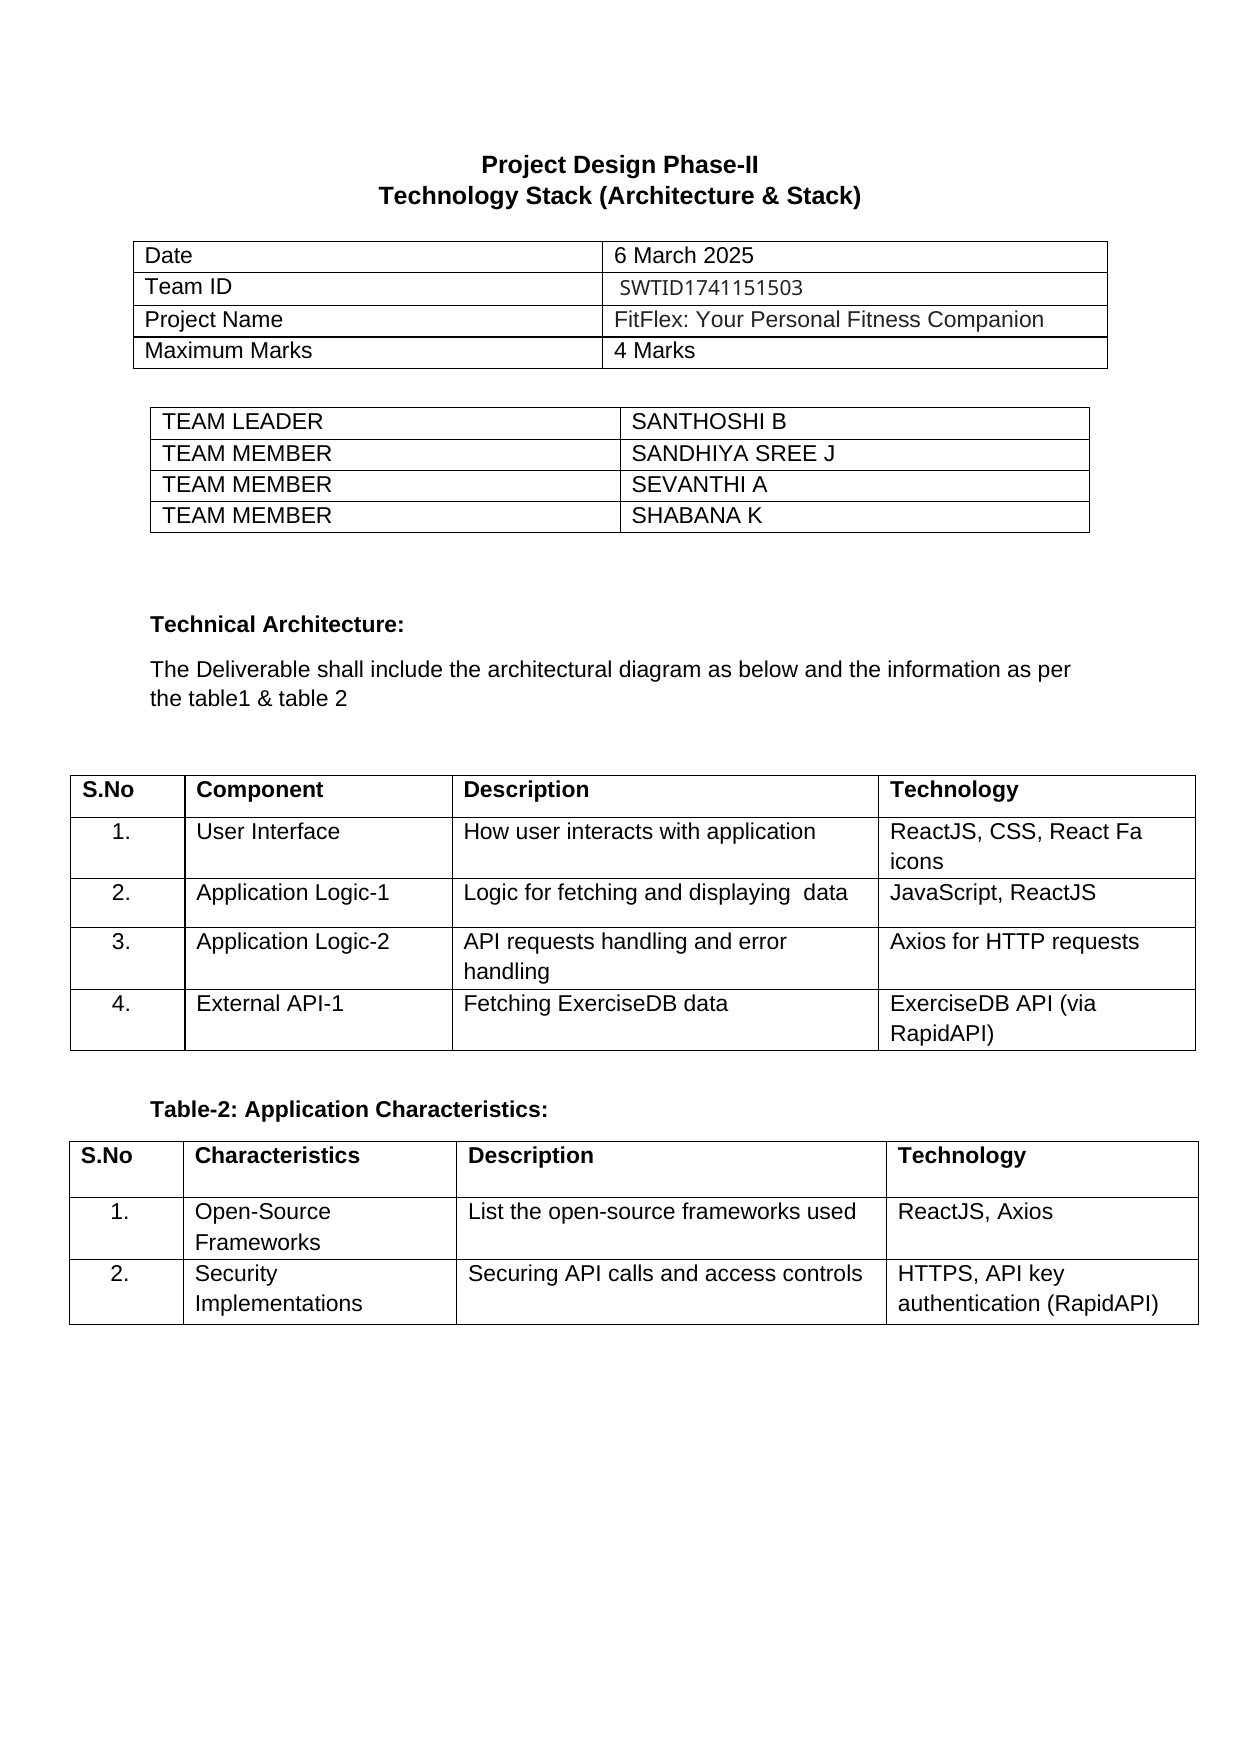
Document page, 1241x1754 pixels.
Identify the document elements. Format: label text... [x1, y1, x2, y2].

table_cell SWTID1741151503 [603, 273, 1107, 305]
table_cell Project Name [134, 306, 602, 336]
table_cell Axios for HTTP requests [879, 928, 1195, 988]
table_cell External API-1 [186, 990, 452, 1050]
table_cell SHABANA K [621, 502, 1089, 532]
table_cell [70, 1260, 183, 1324]
text Table-2: Application Characteristics: [150, 1096, 1090, 1122]
table_cell Securing API calls and access controls [457, 1260, 886, 1324]
table_cell [71, 879, 184, 927]
table_cell HTTPS, API key authentication (RapidAPI) [887, 1260, 1198, 1324]
table_header Description [453, 776, 878, 817]
table_cell TEAM MEMBER [151, 502, 620, 532]
table_cell User Interface [186, 818, 452, 878]
text Technology Stack (Architecture & Stack) [150, 181, 1090, 210]
table_cell Open-Source Frameworks [184, 1198, 456, 1259]
table_cell Application Logic-2 [186, 928, 452, 988]
table_cell Application Logic-1 [186, 879, 452, 927]
table_header S.No [71, 776, 184, 817]
table_cell API requests handling and error handling [453, 928, 878, 988]
table_cell [71, 928, 184, 988]
table_cell Security Implementations [184, 1260, 456, 1324]
table_cell ReactJS, Axios [887, 1198, 1198, 1259]
table_cell TEAM MEMBER [151, 440, 620, 470]
table_header Characteristics [184, 1142, 456, 1197]
table_cell TEAM MEMBER [151, 471, 620, 501]
table_cell FitFlex: Your Personal Fitness Companion [603, 306, 1107, 336]
table_header TEAM LEADER [151, 408, 620, 438]
table_cell How user interacts with application [453, 818, 878, 878]
table_cell [71, 818, 184, 878]
table_header SANTHOSHI B [621, 408, 1089, 438]
text Technical Architecture: [150, 611, 1090, 638]
table_cell [70, 1198, 183, 1259]
table_header Component [186, 776, 452, 817]
table_header S.No [70, 1142, 183, 1197]
table_cell List the open-source frameworks used [457, 1198, 886, 1259]
table_cell Logic for fetching and displaying data [453, 879, 878, 927]
table_header Technology [879, 776, 1195, 817]
table_header Date [134, 242, 602, 272]
table_cell SEVANTHI A [621, 471, 1089, 501]
table_header Technology [887, 1142, 1198, 1197]
table_header Description [457, 1142, 886, 1197]
table_header 6 March 2025 [603, 242, 1107, 272]
table_cell ExerciseDB API (via RapidAPI) [879, 990, 1195, 1050]
text The Deliverable shall include the architectural diagram as below and the information as per the table1 & table 2 [150, 656, 1090, 711]
table_cell Team ID [134, 273, 602, 305]
table_cell Maximum Marks [134, 338, 602, 368]
table_cell ReactJS, CSS, React Fa icons [879, 818, 1195, 878]
table_cell [71, 990, 184, 1050]
table_cell SANDHIYA SREE J [621, 440, 1089, 470]
table_cell 4 Marks [603, 338, 1107, 368]
table_cell JavaScript, ReactJS [879, 879, 1195, 927]
text Project Design Phase-II [150, 150, 1090, 179]
table_cell Fetching ExerciseDB data [453, 990, 878, 1050]
